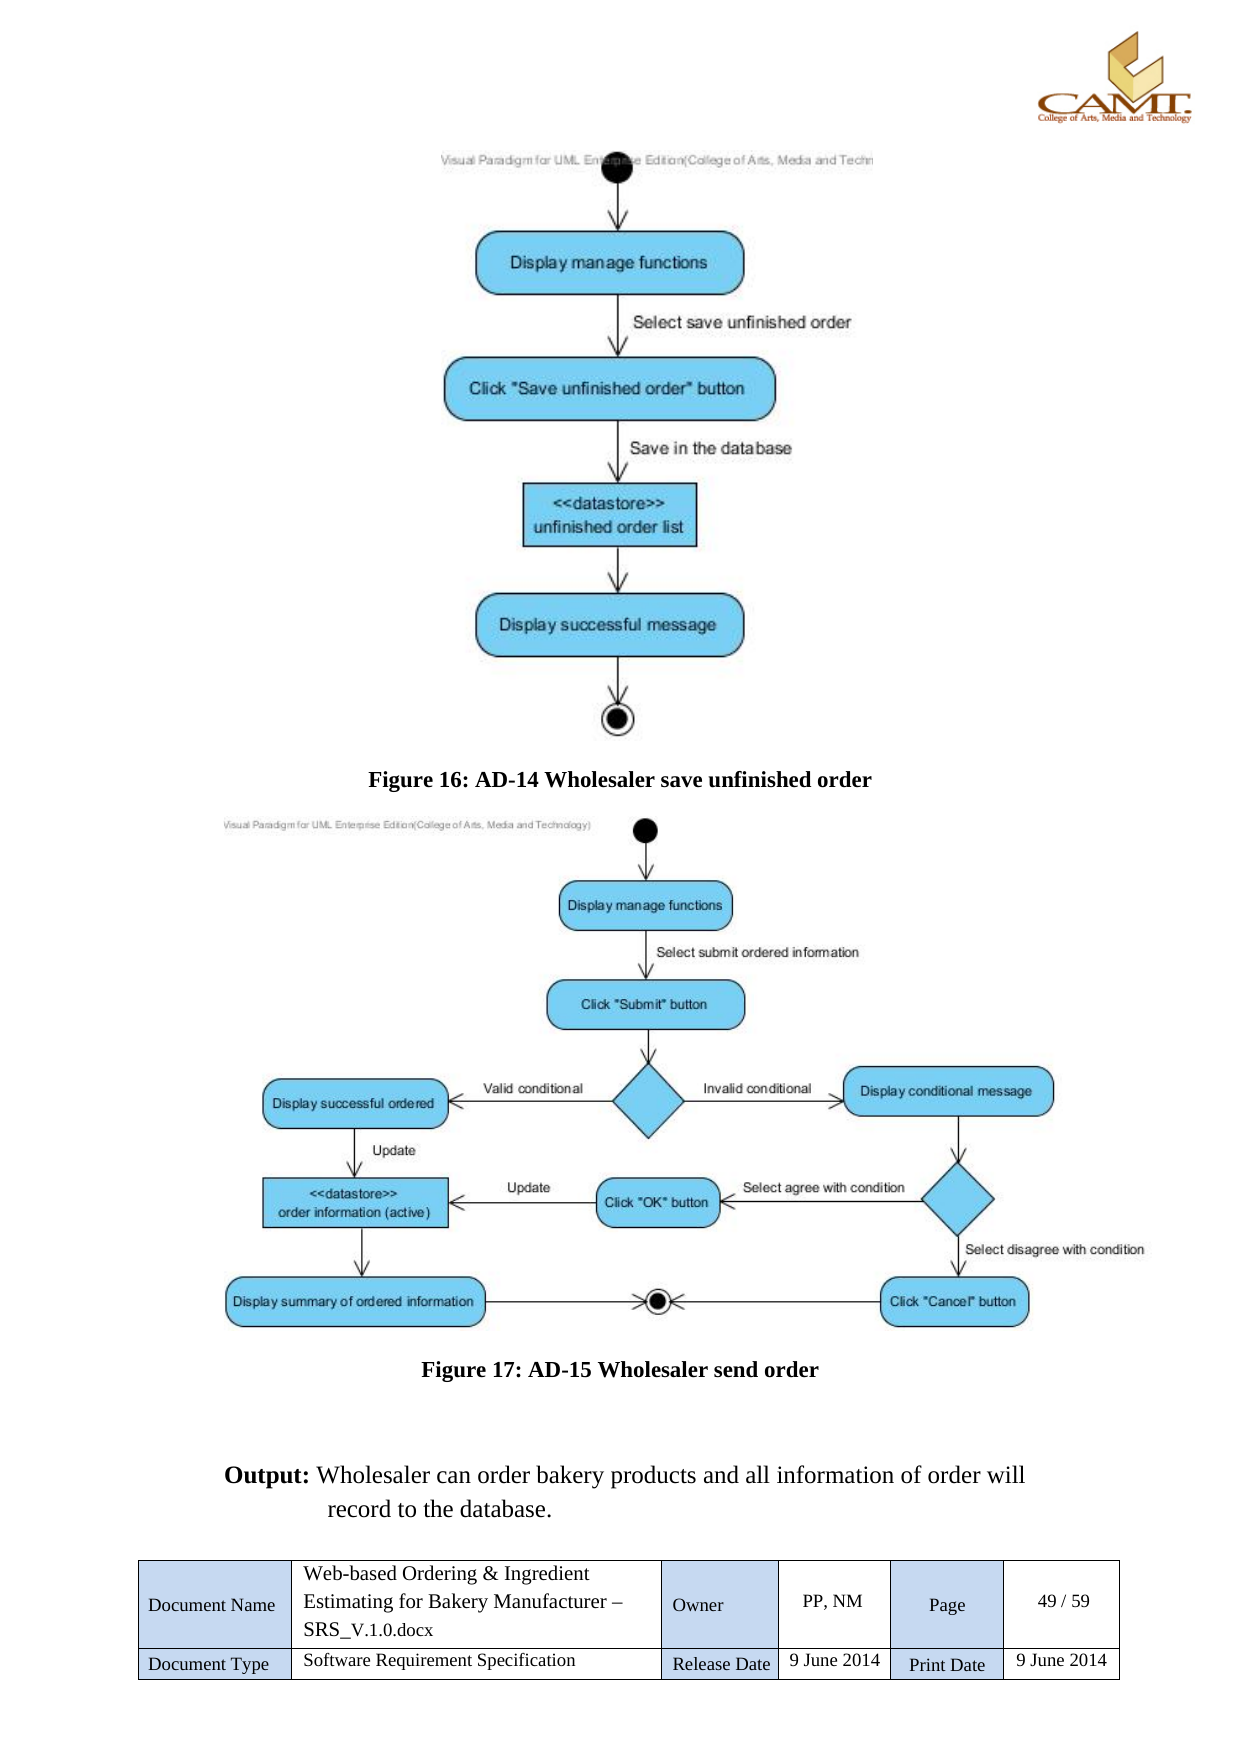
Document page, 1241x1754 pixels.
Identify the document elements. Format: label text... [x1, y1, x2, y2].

text Output: Wholesaler can order bakery products and all information of order will record to the database. [224, 1461, 1090, 1522]
text Figure 17: AD-15 Wholesaler send order [150, 1356, 1090, 1382]
text Figure 16: AD-14 Wholesaler save unfinished order [150, 766, 1090, 792]
picture [441, 150, 873, 741]
picture [223, 816, 1163, 1331]
picture [1029, 25, 1196, 125]
